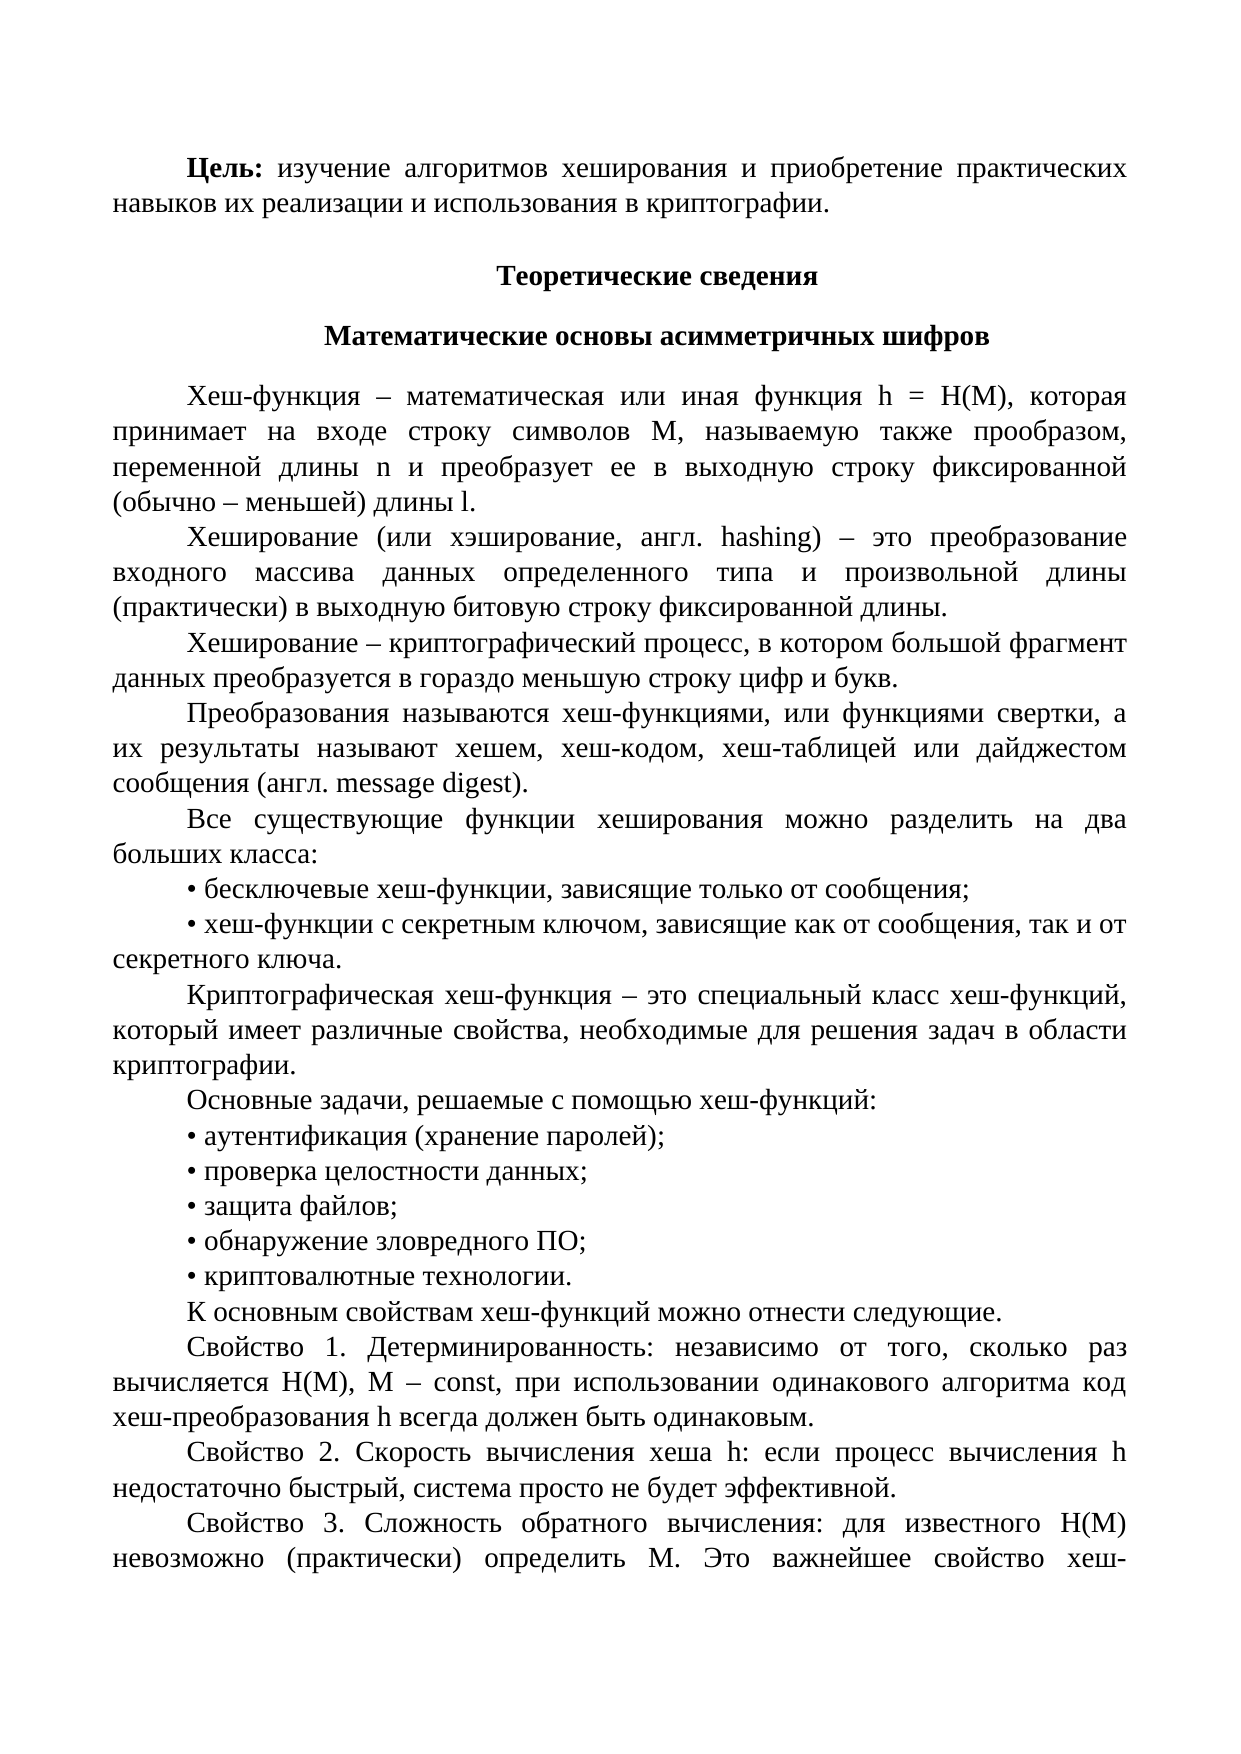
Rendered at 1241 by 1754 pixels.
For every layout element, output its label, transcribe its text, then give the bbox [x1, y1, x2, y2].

text Криптографическая хеш-функция – это специальный класс хеш-функций, который имеет различные свойства, необходимые для решения задач в области криптографии. [112, 977, 1128, 1081]
text • защита файлов; [112, 1188, 1128, 1222]
text Все существующие функции хеширования можно разделить на два больших класса: [112, 801, 1128, 869]
text Свойство 1. Детерминированность: независимо от того, сколько раз вычисляется H(M), M – const, при использовании одинакового алгоритма код хеш-преобразования h всегда должен быть одинаковым. [112, 1329, 1128, 1433]
text • криптовалютные технологии. [112, 1258, 1128, 1292]
text Свойство 2. Скорость вычисления хеша h: если процесс вычисления h недостаточно быстрый, система просто не будет эффективной. [112, 1434, 1128, 1503]
text Математические основы асимметричных шифров [112, 318, 1128, 352]
text Теоретические сведения [112, 258, 1128, 291]
text • аутентификация (хранение паролей); [112, 1118, 1128, 1151]
text К основным свойствам хеш-функций можно отнести следующие. [112, 1294, 1128, 1327]
text Хеширование (или хэширование, англ. hashing) – это преобразование входного массива данных определенного типа и произвольной длины (практически) в выходную битовую строку фиксированной длины. [112, 519, 1128, 623]
text Преобразования называются хеш-функциями, или функциями свертки, а их результаты называют хешем, хеш-кодом, хеш-таблицей или дайджестом сообщения (англ. message digest). [112, 695, 1128, 799]
text • бесключевые хеш-функции, зависящие только от сообщения; [112, 871, 1128, 905]
text • обнаружение зловредного ПО; [112, 1223, 1128, 1257]
text Основные задачи, решаемые с помощью хеш-функций: [112, 1082, 1128, 1116]
text • хеш-функции с секретным ключом, зависящие как от сообщения, так и от секретного ключа. [112, 906, 1128, 975]
text Цель: изучение алгоритмов хеширования и приобретение практических навыков их реализации и использования в криптографии. [112, 150, 1128, 219]
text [112, 1505, 1128, 1574]
text Хеширование – криптографический процесс, в котором большой фрагмент данных преобразуется в гораздо меньшую строку цифр и букв. [112, 625, 1128, 693]
text • проверка целостности данных; [112, 1153, 1128, 1186]
text Хеш-функция – математическая или иная функция h = H(М), которая принимает на входе строку символов М, называемую также прообразом, переменной длины n и преобразует ее в выходную строку фиксированной (обычно – меньшей) длины l. [112, 378, 1128, 517]
